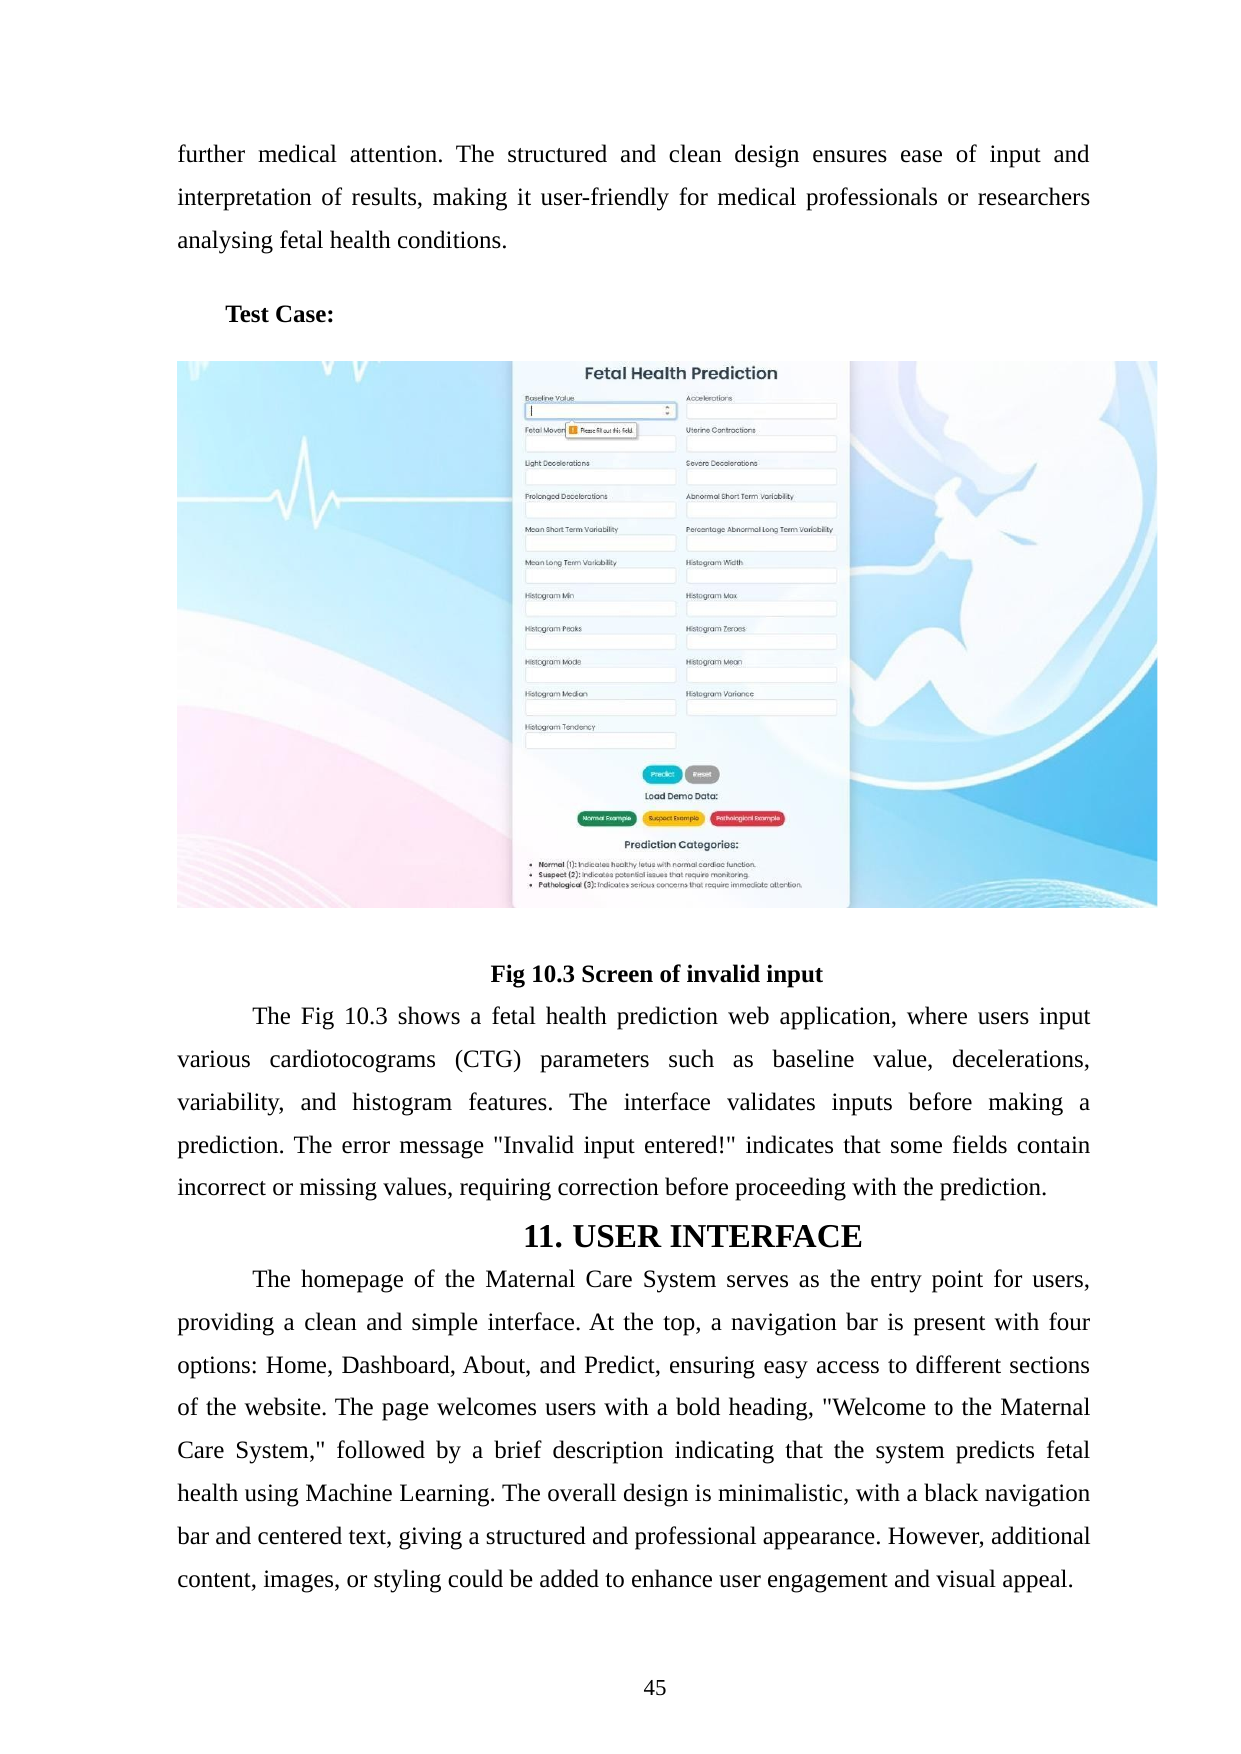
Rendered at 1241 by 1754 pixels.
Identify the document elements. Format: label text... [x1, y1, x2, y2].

text The homepage of the Maternal Care System serves as the entry point for users, providing a clean and simple interface. At the top, a navigation bar is present with four options: Home, Dashboard, About, and Predict, ensuring easy access to different sections of the website. The page welcomes users with a bold heading, "Welcome to the Maternal Care System," followed by a brief description indicating that the system predicts fetal health using Machine Learning. The overall design is minimalistic, with a black navigation bar and centered text, giving a structured and professional appearance. However, additional content, images, or styling could be added to enhance user engagement and visual appeal. [177, 1264, 1091, 1592]
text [177, 139, 1091, 254]
picture [177, 361, 1158, 908]
subtitle 11. USER INTERFACE [300, 1216, 1086, 1254]
subtitle Fig 10.3 Screen of invalid input [303, 959, 1010, 988]
text Test Case: [225, 299, 1041, 328]
text The Fig 10.3 shows a fetal health prediction web application, where users input various cardiotocograms (CTG) parameters such as baseline value, decelerations, variability, and histogram features. The interface validates inputs before making a prediction. The error message "Invalid input entered!" indicates that some fields contain incorrect or missing values, requiring correction before proceeding with the prediction. [177, 1001, 1091, 1201]
